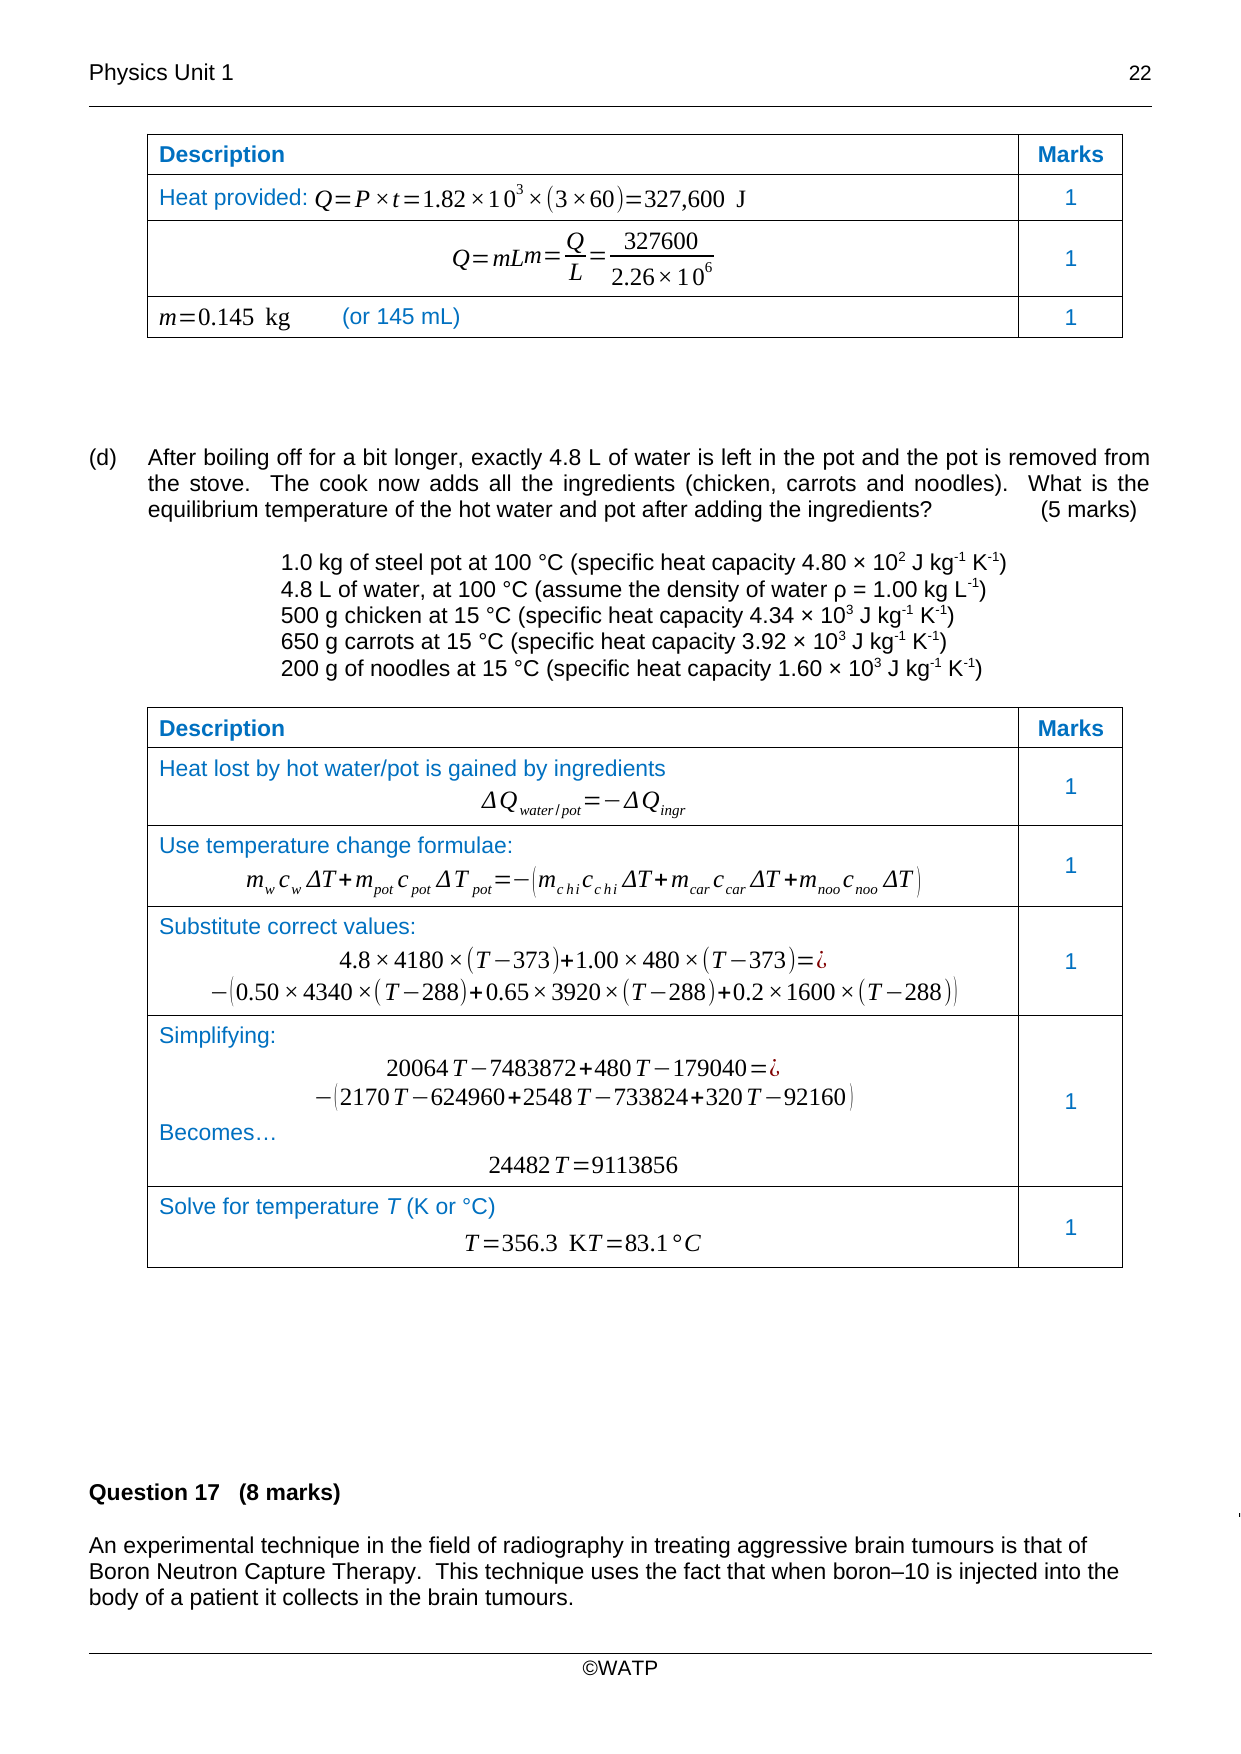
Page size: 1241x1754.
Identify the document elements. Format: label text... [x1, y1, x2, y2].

text 650 g carrots at 15 °C (specific heat capacity 3.92 × 103 J kg-1 K-1) [89, 628, 1152, 654]
table_header Description [148, 135, 1018, 173]
table_cell Heat provided: [148, 175, 1018, 220]
table_header Description [148, 708, 1018, 747]
table_cell 1 [1019, 175, 1122, 220]
table_cell [148, 221, 1018, 296]
table_cell 1 [1019, 748, 1122, 825]
text 500 g chicken at 15 °C (specific heat capacity 4.34 × 103 J kg-1 K-1) [89, 602, 1152, 628]
table_header Marks [1019, 135, 1122, 173]
text 200 g of noodles at 15 °C (specific heat capacity 1.60 × 103 J kg-1 K-1) [89, 654, 1152, 681]
table_cell 1 [1019, 907, 1122, 1015]
table_cell 1 [1019, 826, 1122, 906]
table_header Marks [1019, 708, 1122, 747]
table_cell 1 [1019, 221, 1122, 296]
table_cell (or 145 mL) [148, 297, 1018, 337]
table_cell Heat lost by hot water/pot is gained by ingredients [148, 748, 1018, 825]
table_cell 1 [1019, 1016, 1122, 1186]
table_cell 1 [1019, 297, 1122, 337]
table_cell 1 [1019, 1187, 1122, 1267]
table_cell Solve for temperature T (K or °C) [148, 1187, 1018, 1267]
text (d) After boiling off for a bit longer, exactly 4.8 L of water is left in the pot and the pot is removed from the stove. The cook now adds all the ingredients (chicken, carrots and noodles). What is the equilibrium temperature of the hot water and pot after adding the ingredients? (5 marks) [89, 444, 1152, 523]
text Question 17 (8 marks) [89, 1479, 1152, 1505]
text 1.0 kg of steel pot at 100 °C (specific heat capacity 4.80 × 102 J kg-1 K-1) [89, 549, 1152, 576]
table_cell Substitute correct values: [148, 907, 1018, 1015]
text 4.8 L of water, at 100 °C (assume the density of water ρ = 1.00 kg L-1) [89, 576, 1152, 602]
text An experimental technique in the field of radiography in treating aggressive brain tumours is that of Boron Neutron Capture Therapy. This technique uses the fact that when boron–10 is injected into the body of a patient it collects in the brain tumours. [89, 1532, 1152, 1611]
table_cell Use temperature change formulae: [148, 826, 1018, 906]
table_cell Simplifying: Becomes… [148, 1016, 1018, 1186]
